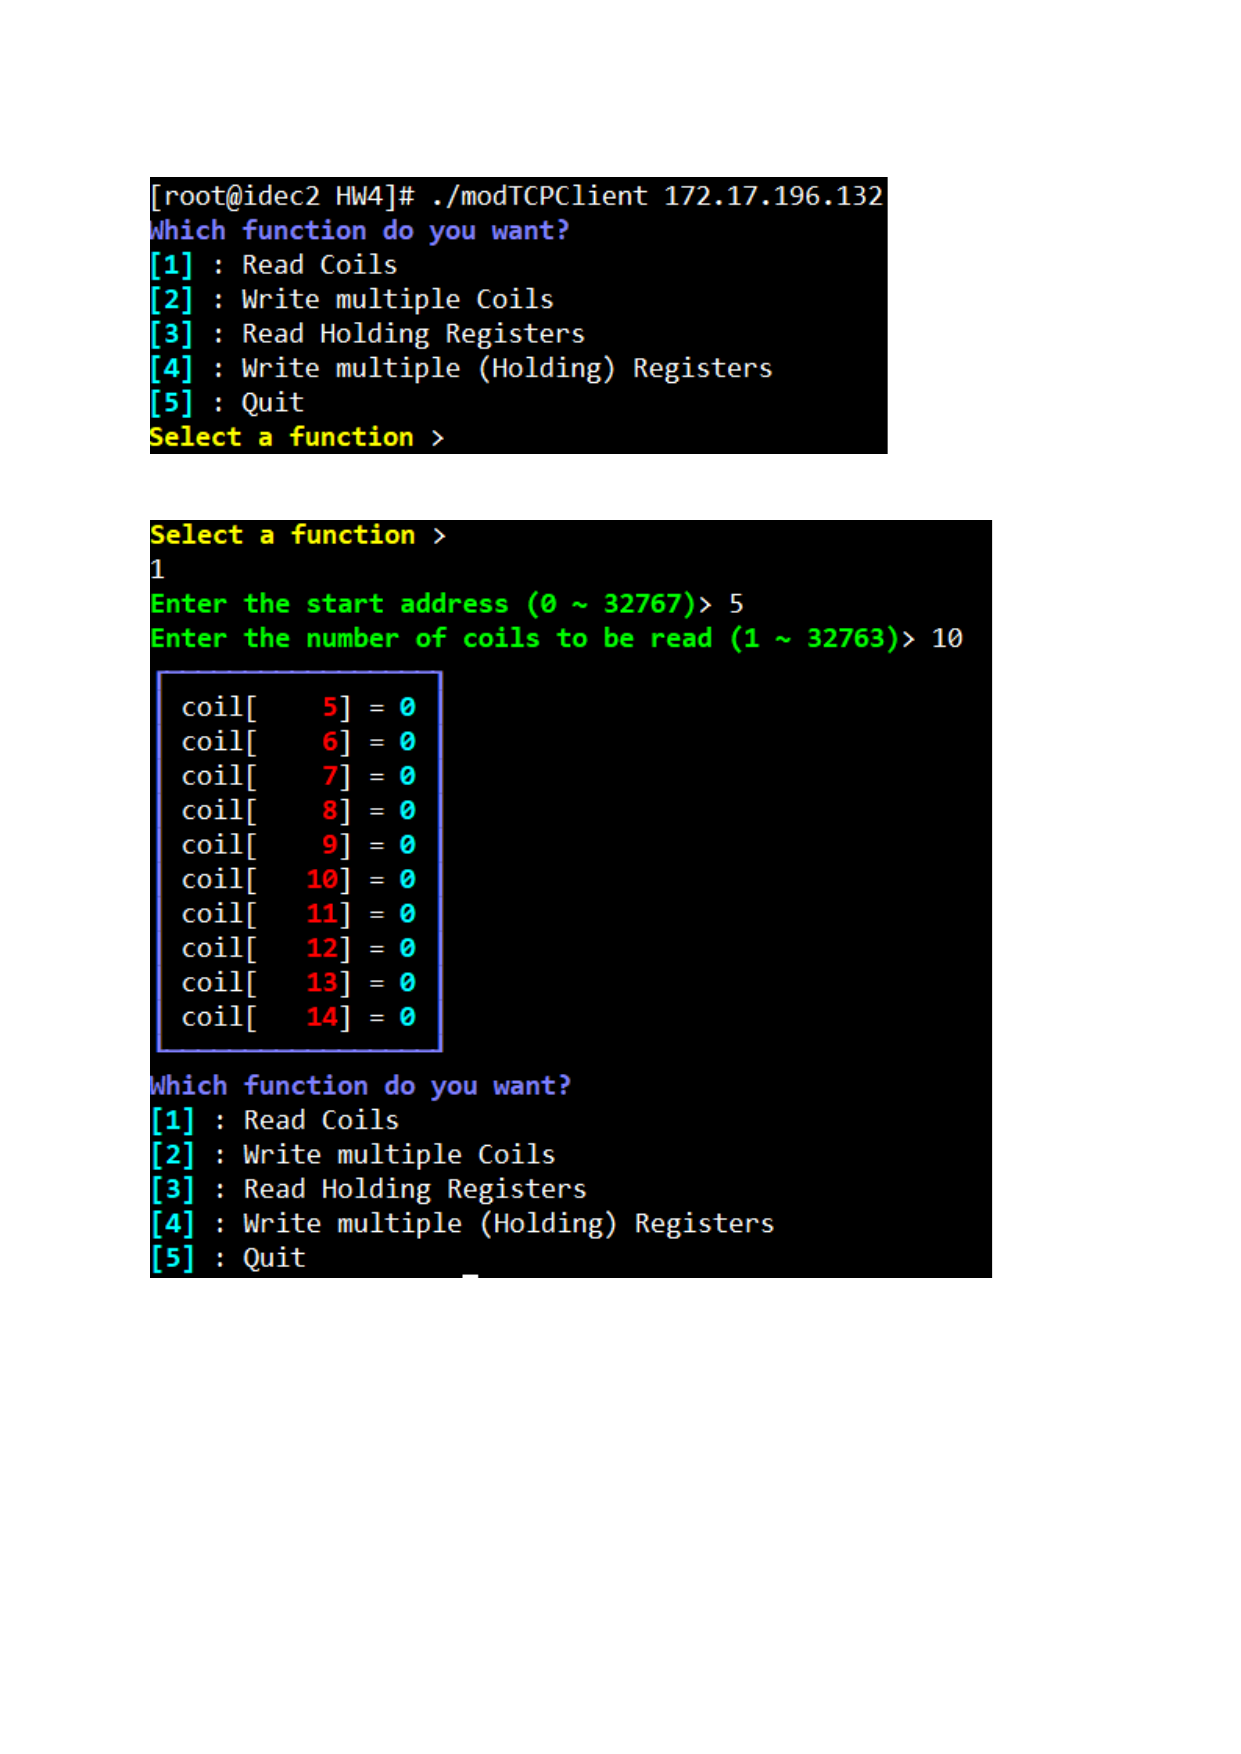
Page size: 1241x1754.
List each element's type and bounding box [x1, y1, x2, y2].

picture [150, 520, 993, 1278]
picture [150, 177, 888, 454]
